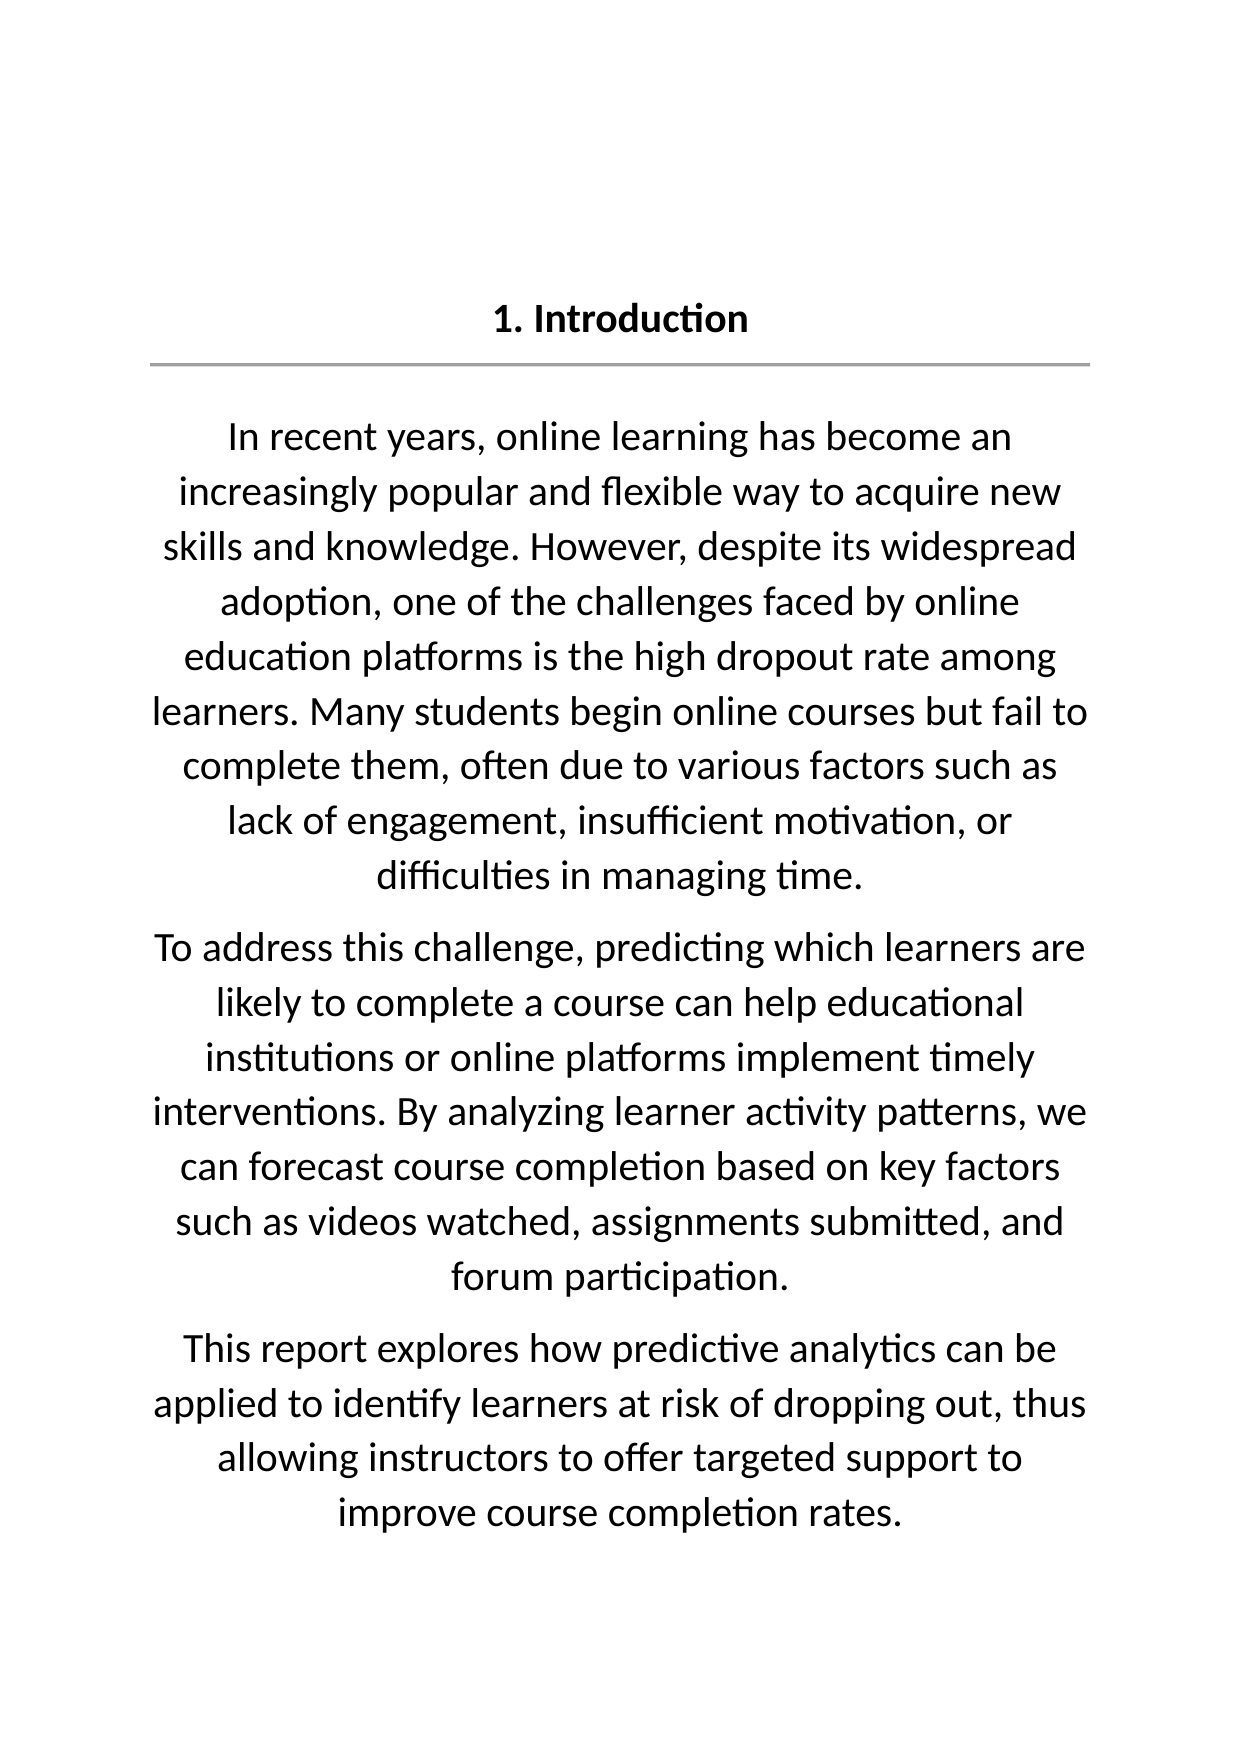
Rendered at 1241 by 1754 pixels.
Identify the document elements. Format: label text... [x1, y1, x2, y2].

text To address this challenge, predicting which learners are likely to complete a course can help educational institutions or online platforms implement timely interventions. By analyzing learner activity patterns, we can forecast course completion based on key factors such as videos watched, assignments submitted, and forum participation. [150, 921, 1090, 1301]
text This report explores how predictive analytics can be applied to identify learners at risk of dropping out, thus allowing instructors to offer targeted support to improve course completion rates. [150, 1322, 1090, 1537]
text 1. Introduction [150, 150, 1090, 342]
text In recent years, online learning has become an increasingly popular and flexible way to acquire new skills and knowledge. However, despite its widespread adoption, one of the challenges faced by online education platforms is the high dropout rate among learners. Many students begin online courses but fail to complete them, often due to various factors such as lack of engagement, insufficient motivation, or difficulties in managing time. [150, 410, 1090, 900]
